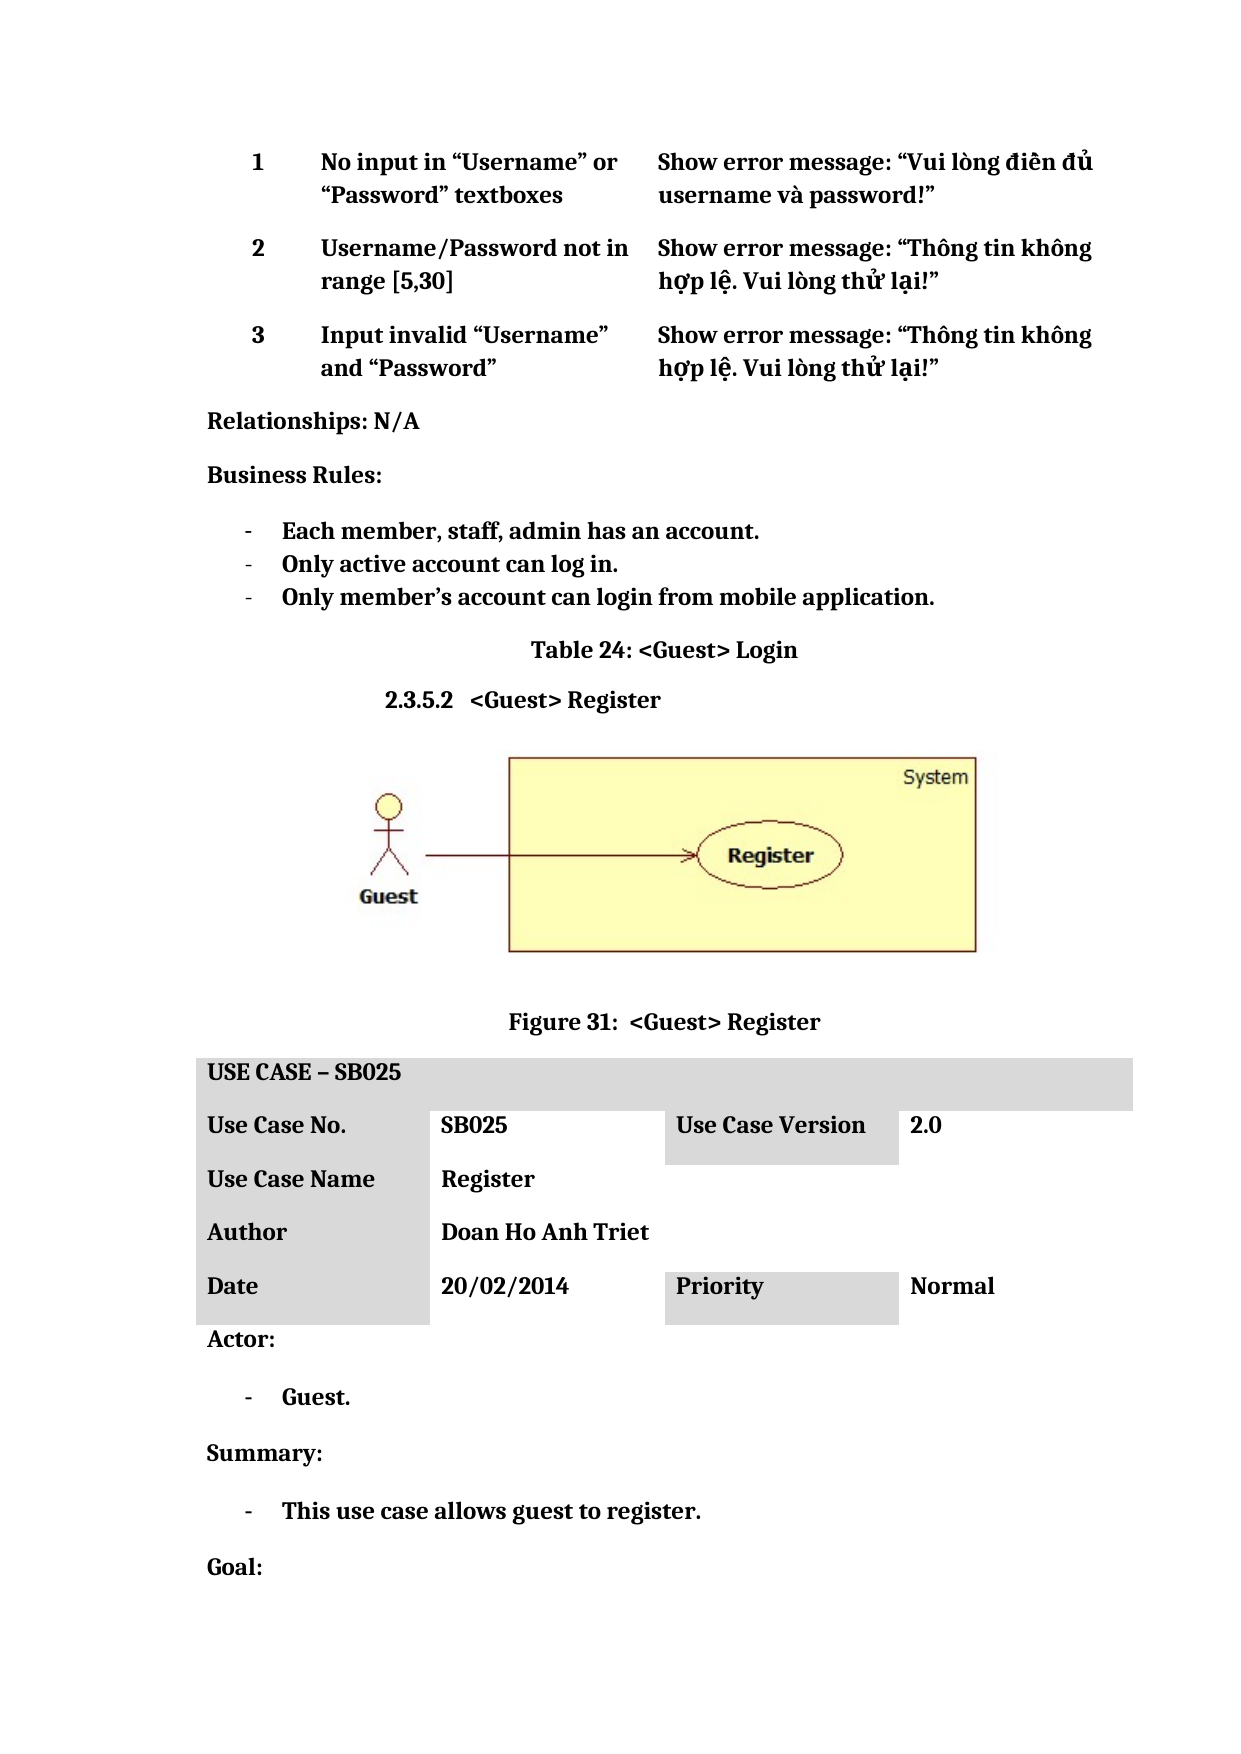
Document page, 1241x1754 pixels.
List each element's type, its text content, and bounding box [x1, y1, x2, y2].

table_cell Use Case Name [196, 1165, 430, 1218]
table_cell Author [196, 1218, 430, 1272]
table_cell SB025 [430, 1111, 664, 1165]
table_cell Date [196, 1272, 430, 1325]
table_cell 20/02/2014 [430, 1272, 664, 1325]
table_cell 2.0 [899, 1111, 1133, 1165]
table_cell Register [430, 1165, 1133, 1218]
table_cell Doan Ho Anh Triet [430, 1218, 1133, 1272]
subtitle <Guest> Register [385, 686, 1122, 714]
text Figure 31: <Guest> Register [207, 1008, 1122, 1037]
table_cell Use Case Version [665, 1111, 899, 1165]
table_cell Use Case No. [196, 1111, 430, 1165]
table_cell Normal [899, 1272, 1133, 1325]
text Table 24: <Guest> Login [207, 636, 1122, 665]
picture [321, 727, 1008, 984]
table_cell Priority [665, 1272, 899, 1325]
table_header USE CASE – SB025 [196, 1058, 1133, 1111]
